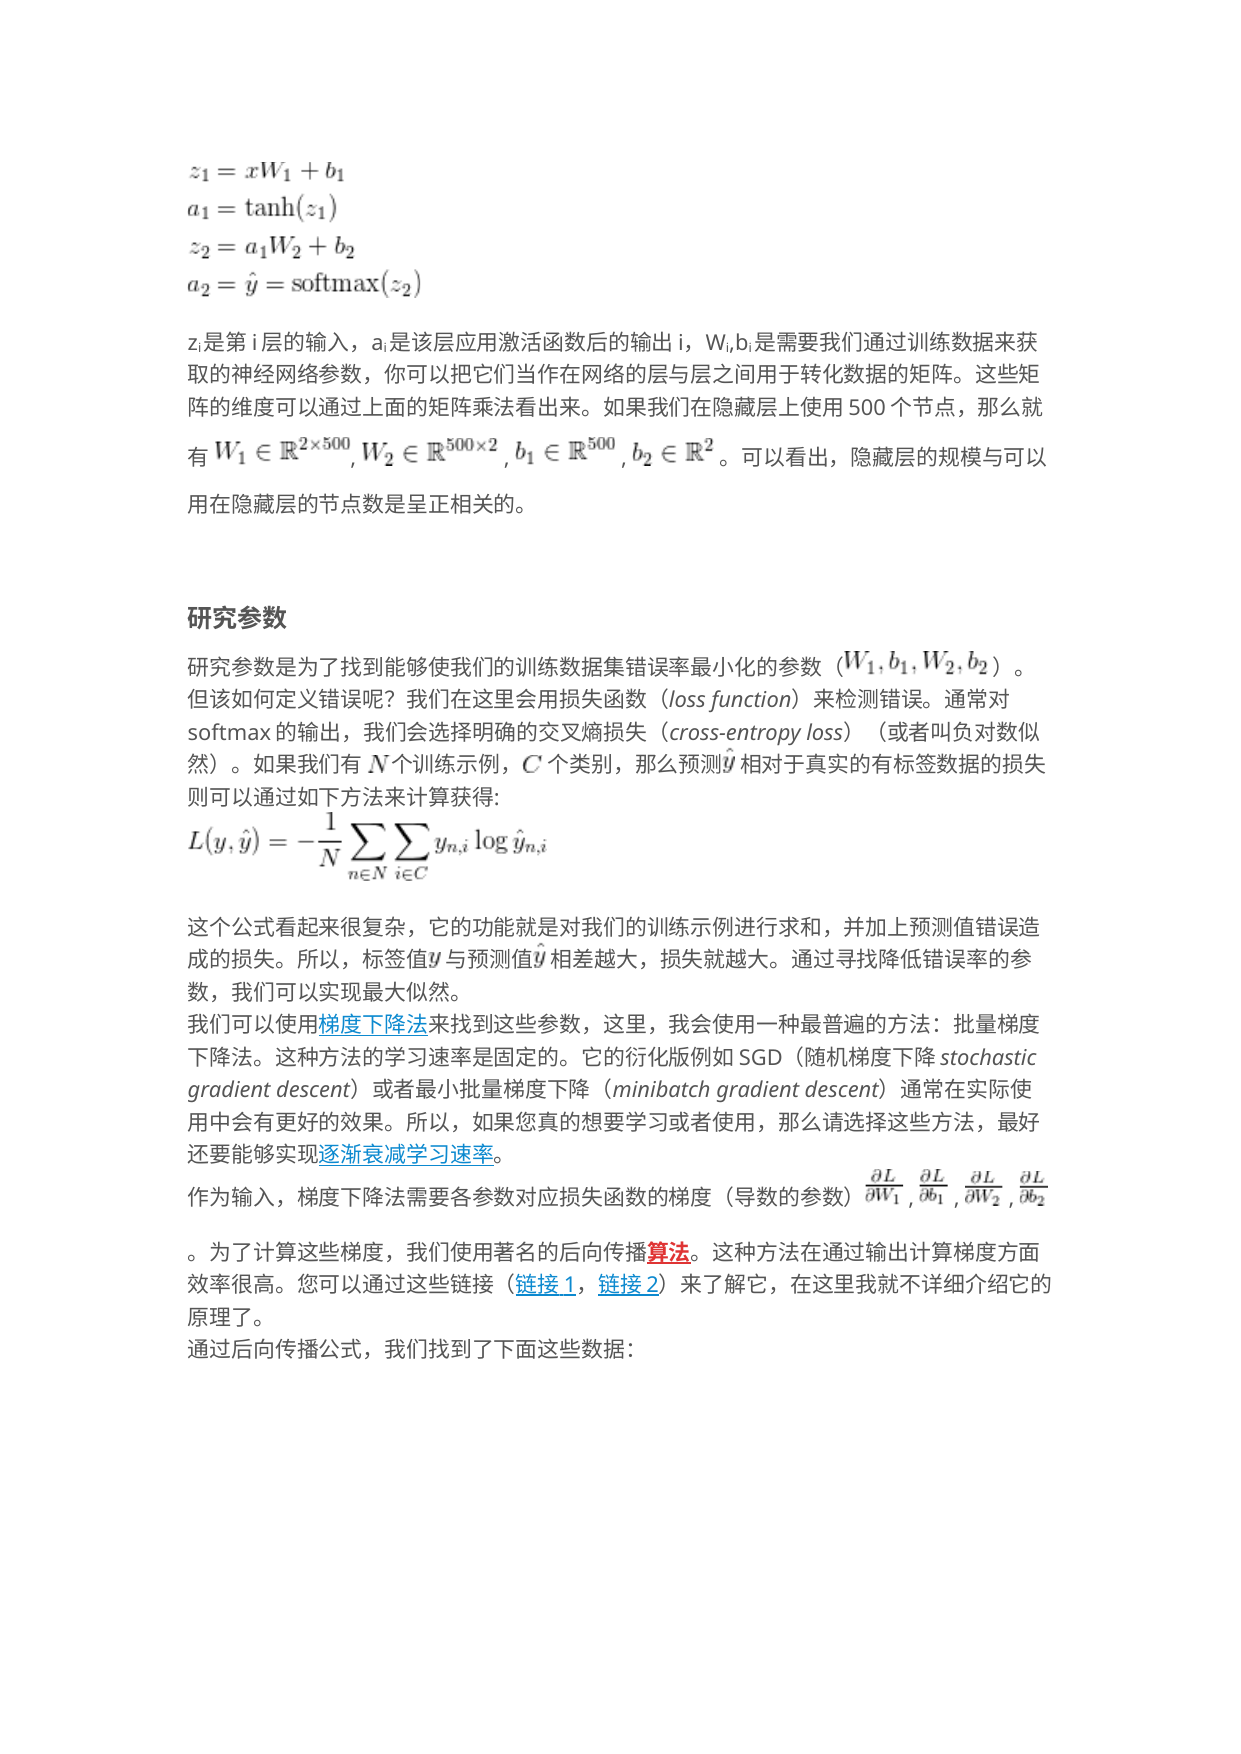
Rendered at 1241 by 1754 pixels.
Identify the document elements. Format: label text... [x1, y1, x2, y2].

picture [919, 1169, 948, 1206]
picture [367, 755, 391, 773]
text 研究参数 [187, 584, 1053, 649]
picture [865, 1169, 904, 1206]
picture [515, 437, 615, 466]
picture [533, 942, 546, 968]
picture [843, 651, 988, 676]
text 这个公式看起来很复杂，它的功能就是对我们的训练示例进行求和，并加上预测值错误造成的损失。所以，标签值 与预测值 相差越大，损失就越大。通过寻找降低错误率的参数，我们可以实现最大似然。 我们可以使用梯度下降法来找到这些参数，这里，我会使用一种最普遍的方法：批量梯度下降法。这种方法的学习速率是固定的。它的衍化版例如SGD（随机梯度下降stochastic gradient descent）或者最小批量梯度下降（minibatch gradient descent）通常在实际使用中会有更好的效果。所以，如果您真的想要学习或者使用，那么请选择这些方法，最好还要能够实现逐渐衰减学习速率。 作为输入，梯度下降法需要各参数对应损失函数的梯度（导数的参数） , , , 。为了计算这些梯度，我们使用著名的后向传播算法。这种方法在通过输出计算梯度方面效率很高。您可以通过这些链接（链接1，链接2）来了解它，在这里我就不详细介绍它的原理了。 通过后向传播公式，我们找到了下面这些数据： [187, 909, 1053, 1364]
picture [722, 747, 735, 773]
picture [428, 952, 441, 968]
picture [1019, 1171, 1048, 1206]
picture [187, 162, 421, 298]
text 研究参数是为了找到能够使我们的训练数据集错误率最小化的参数（ ）。但该如何定义错误呢？我们在这里会用损失函数（loss function）来检测错误。通常对softmax的输出，我们会选择明确的交叉熵损失（cross-entropy loss）（或者叫负对数似然）。如果我们有 个训练示例， 个类别，那么预测 相对于真实的有标签数据的损失则可以通过如下方法来计算获得: [187, 649, 1053, 812]
picture [632, 438, 714, 466]
picture [214, 437, 351, 466]
picture [522, 755, 543, 773]
picture [187, 812, 547, 881]
picture [965, 1171, 1003, 1206]
text zi是第i层的输入，ai是该层应用激活函数后的输出i，Wi,bi是需要我们通过训练数据来获取的神经网络参数，你可以把它们当作在网络的层与层之间用于转化数据的矩阵。这些矩阵的维度可以通过上面的矩阵乘法看出来。如果我们在隐藏层上使用500个节点，那么就有 , , , 。可以看出，隐藏层的规模与可以用在隐藏层的节点数是呈正相关的。 [187, 324, 1053, 519]
picture [361, 438, 498, 466]
